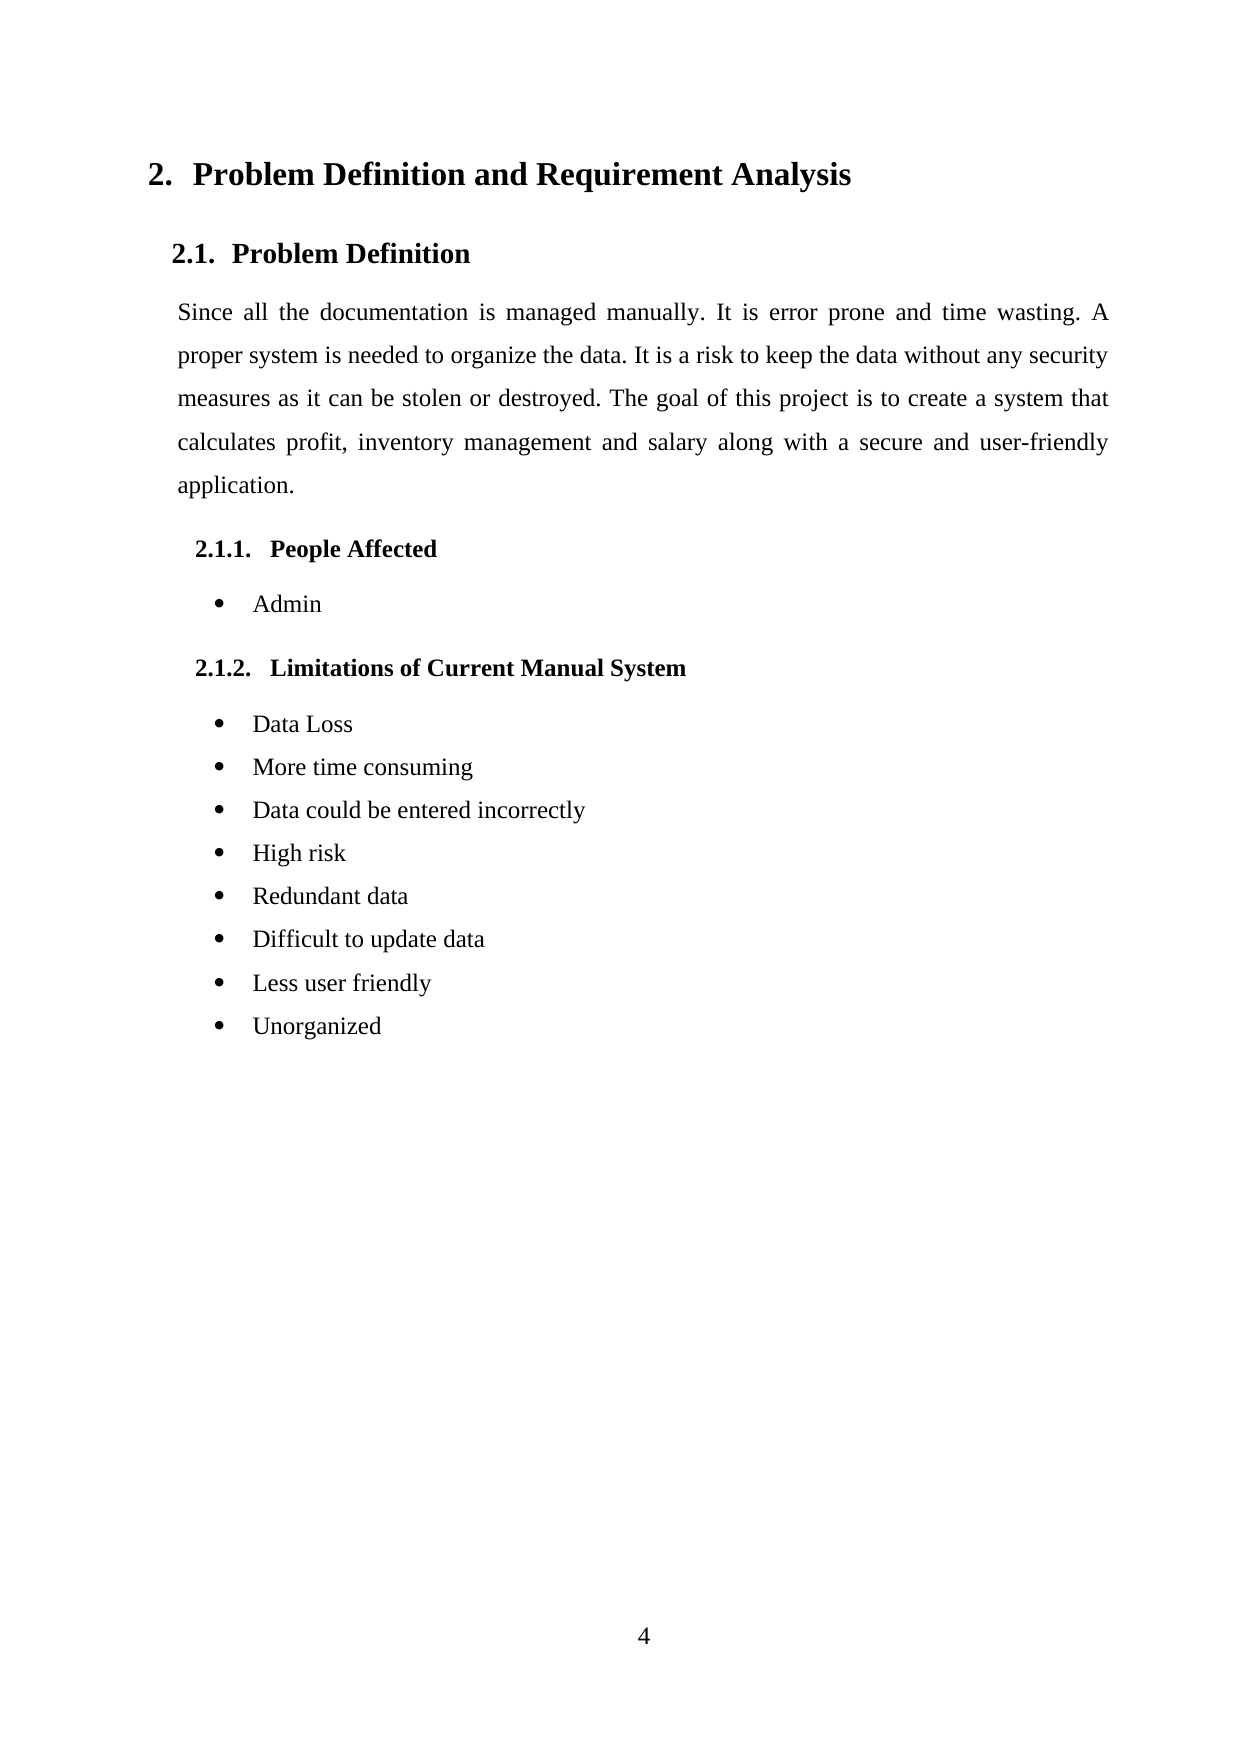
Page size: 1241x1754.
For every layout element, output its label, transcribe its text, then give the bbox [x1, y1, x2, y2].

text Since all the documentation is managed manually. It is error prone and time wasting. A proper system is needed to organize the data. It is a risk to keep the data without any security measures as it can be stolen or destroyed. The goal of this project is to create a system that calculates profit, inventory management and salary along with a secure and user-friendly application. [177, 297, 1110, 498]
list Difficult to update data [215, 924, 1110, 953]
list High risk [215, 838, 1110, 867]
list Less user friendly [215, 968, 1110, 996]
subtitle Limitations of Current Manual System [195, 653, 1110, 682]
list Admin [215, 589, 1110, 618]
list More time consuming [215, 752, 1110, 781]
subtitle Problem Definition and Requirement Analysis [148, 154, 1110, 192]
list Data could be entered incorrectly [215, 795, 1110, 824]
list Data Loss [215, 709, 1110, 738]
subtitle Problem Definition [171, 236, 1110, 270]
list Redundant data [215, 881, 1110, 910]
list Unorganized [215, 1011, 1110, 1039]
subtitle People Affected [195, 534, 1110, 562]
